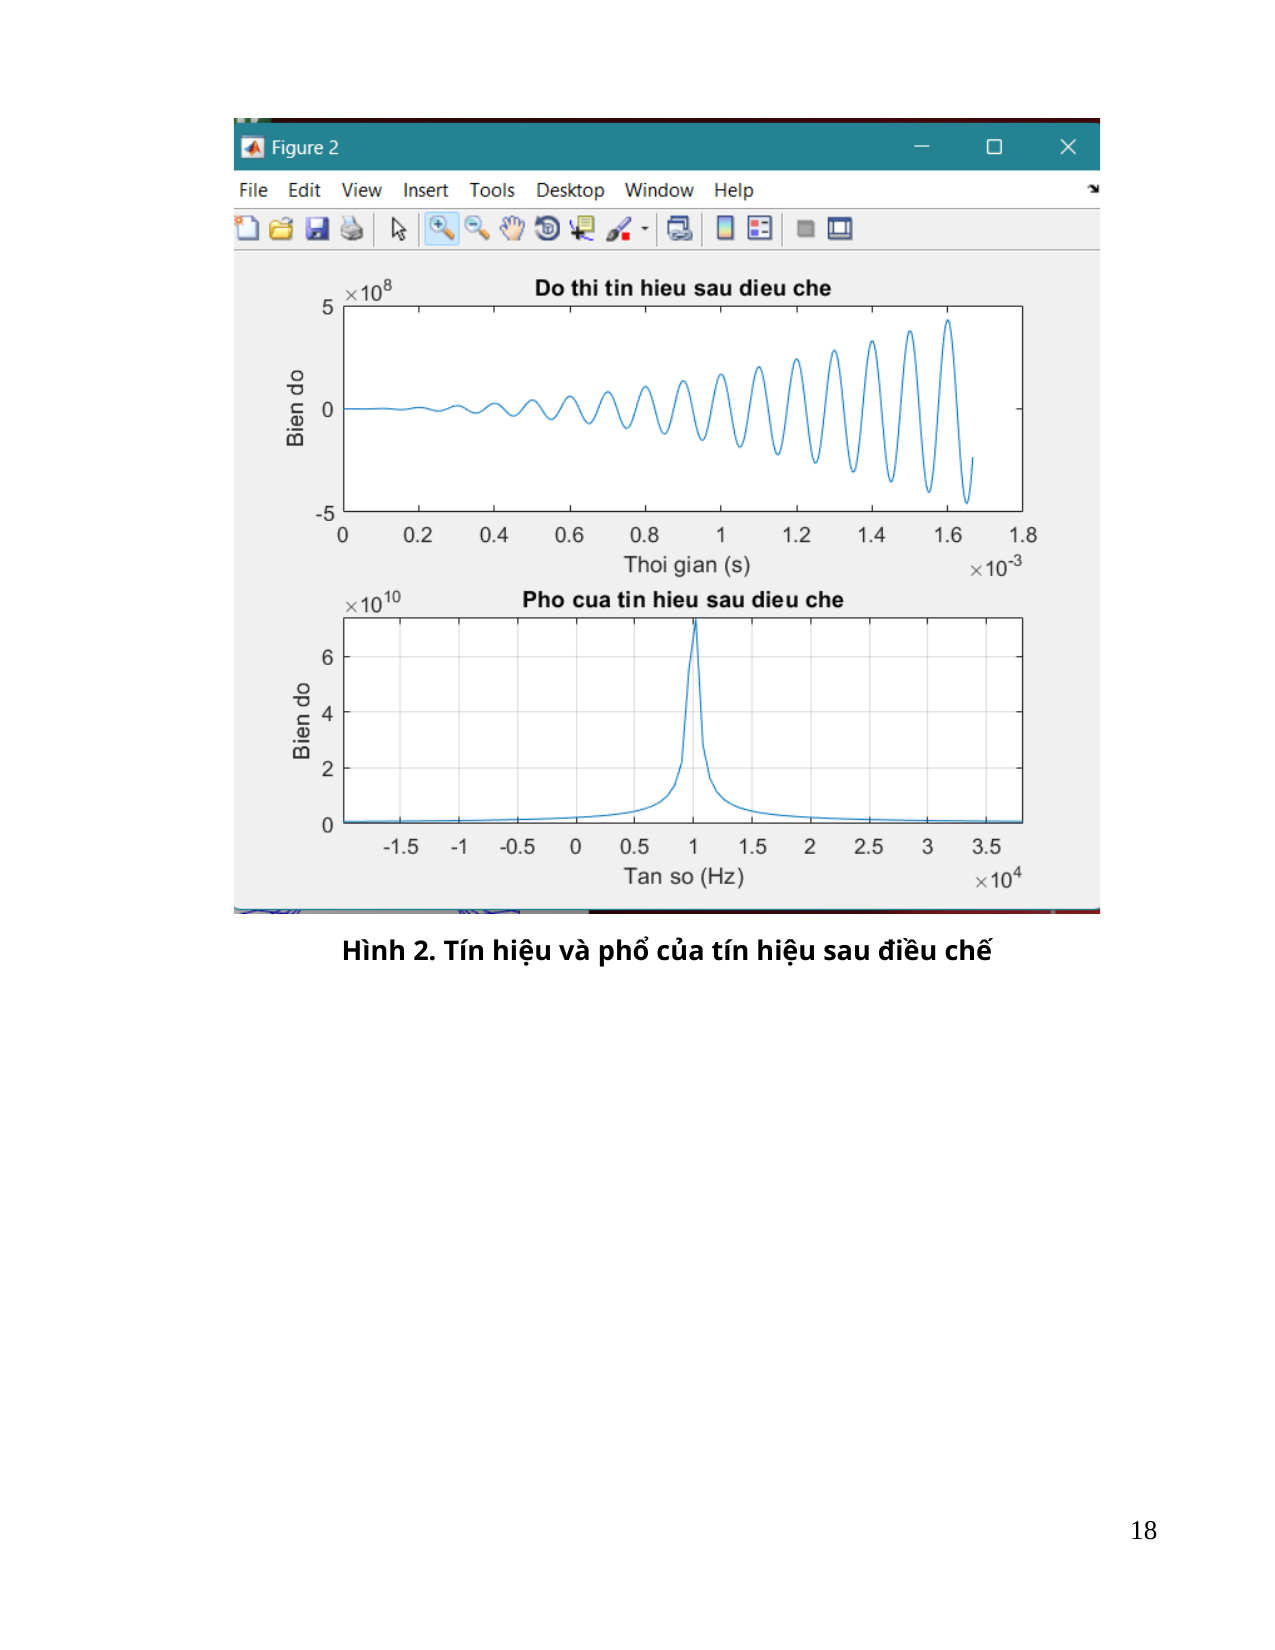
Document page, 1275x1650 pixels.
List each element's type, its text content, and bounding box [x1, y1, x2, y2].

picture [233, 118, 1101, 914]
text Hình 2. Tín hiệu và phổ của tín hiệu sau điều chế [177, 931, 1157, 968]
